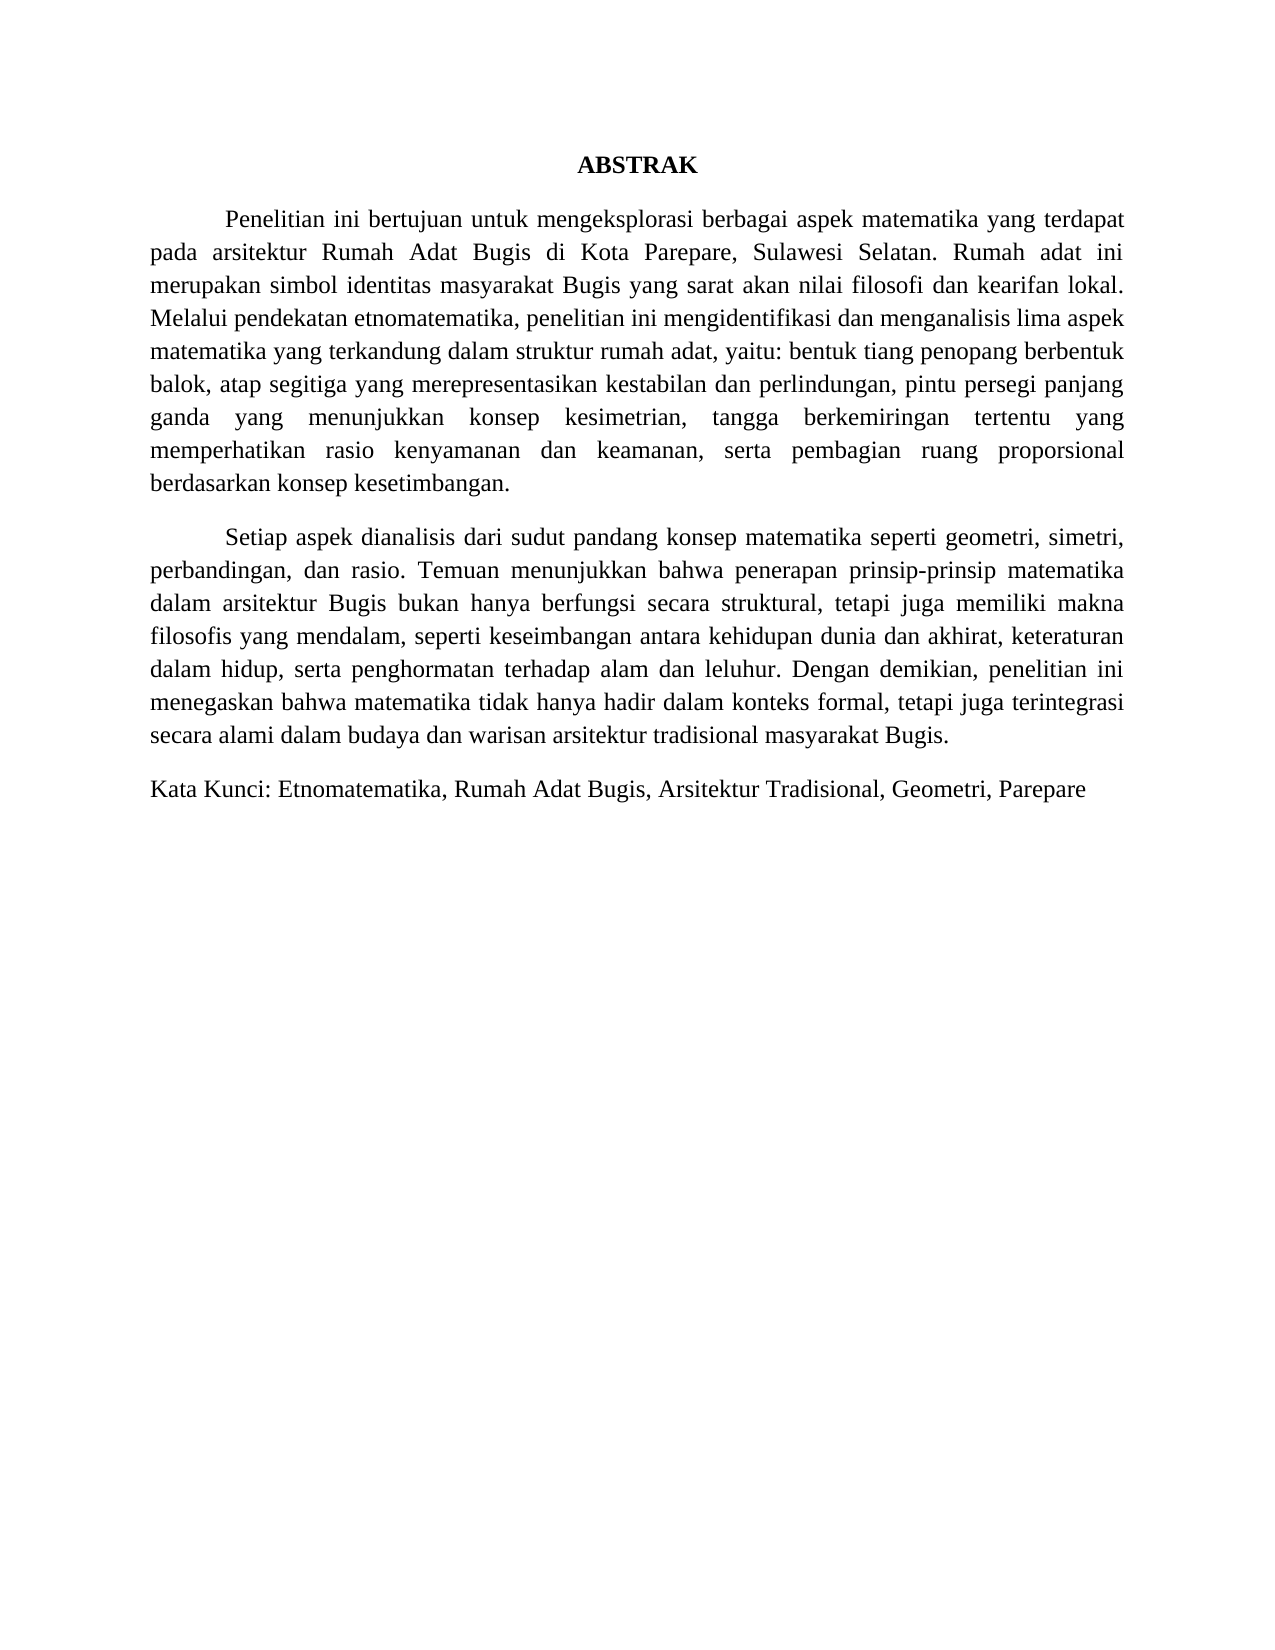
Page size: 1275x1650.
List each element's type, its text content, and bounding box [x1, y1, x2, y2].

text Setiap aspek dianalisis dari sudut pandang konsep matematika seperti geometri, simetri, perbandingan, dan rasio. Temuan menunjukkan bahwa penerapan prinsip-prinsip matematika dalam arsitektur Bugis bukan hanya berfungsi secara struktural, tetapi juga memiliki makna filosofis yang mendalam, seperti keseimbangan antara kehidupan dunia dan akhirat, keteraturan dalam hidup, serta penghormatan terhadap alam dan leluhur. Dengan demikian, penelitian ini menegaskan bahwa matematika tidak hanya hadir dalam konteks formal, tetapi juga terintegrasi secara alami dalam budaya dan warisan arsitektur tradisional masyarakat Bugis. [150, 522, 1125, 749]
text Kata Kunci: Etnomatematika, Rumah Adat Bugis, Arsitektur Tradisional, Geometri, Parepare [150, 774, 1125, 803]
text Penelitian ini bertujuan untuk mengeksplorasi berbagai aspek matematika yang terdapat pada arsitektur Rumah Adat Bugis di Kota Parepare, Sulawesi Selatan. Rumah adat ini merupakan simbol identitas masyarakat Bugis yang sarat akan nilai filosofi dan kearifan lokal. Melalui pendekatan etnomatematika, penelitian ini mengidentifikasi dan menganalisis lima aspek matematika yang terkandung dalam struktur rumah adat, yaitu: bentuk tiang penopang berbentuk balok, atap segitiga yang merepresentasikan kestabilan dan perlindungan, pintu persegi panjang ganda yang menunjukkan konsep kesimetrian, tangga berkemiringan tertentu yang memperhatikan rasio kenyamanan dan keamanan, serta pembagian ruang proporsional berdasarkan konsep kesetimbangan. [150, 204, 1125, 497]
text ABSTRAK [150, 150, 1125, 179]
